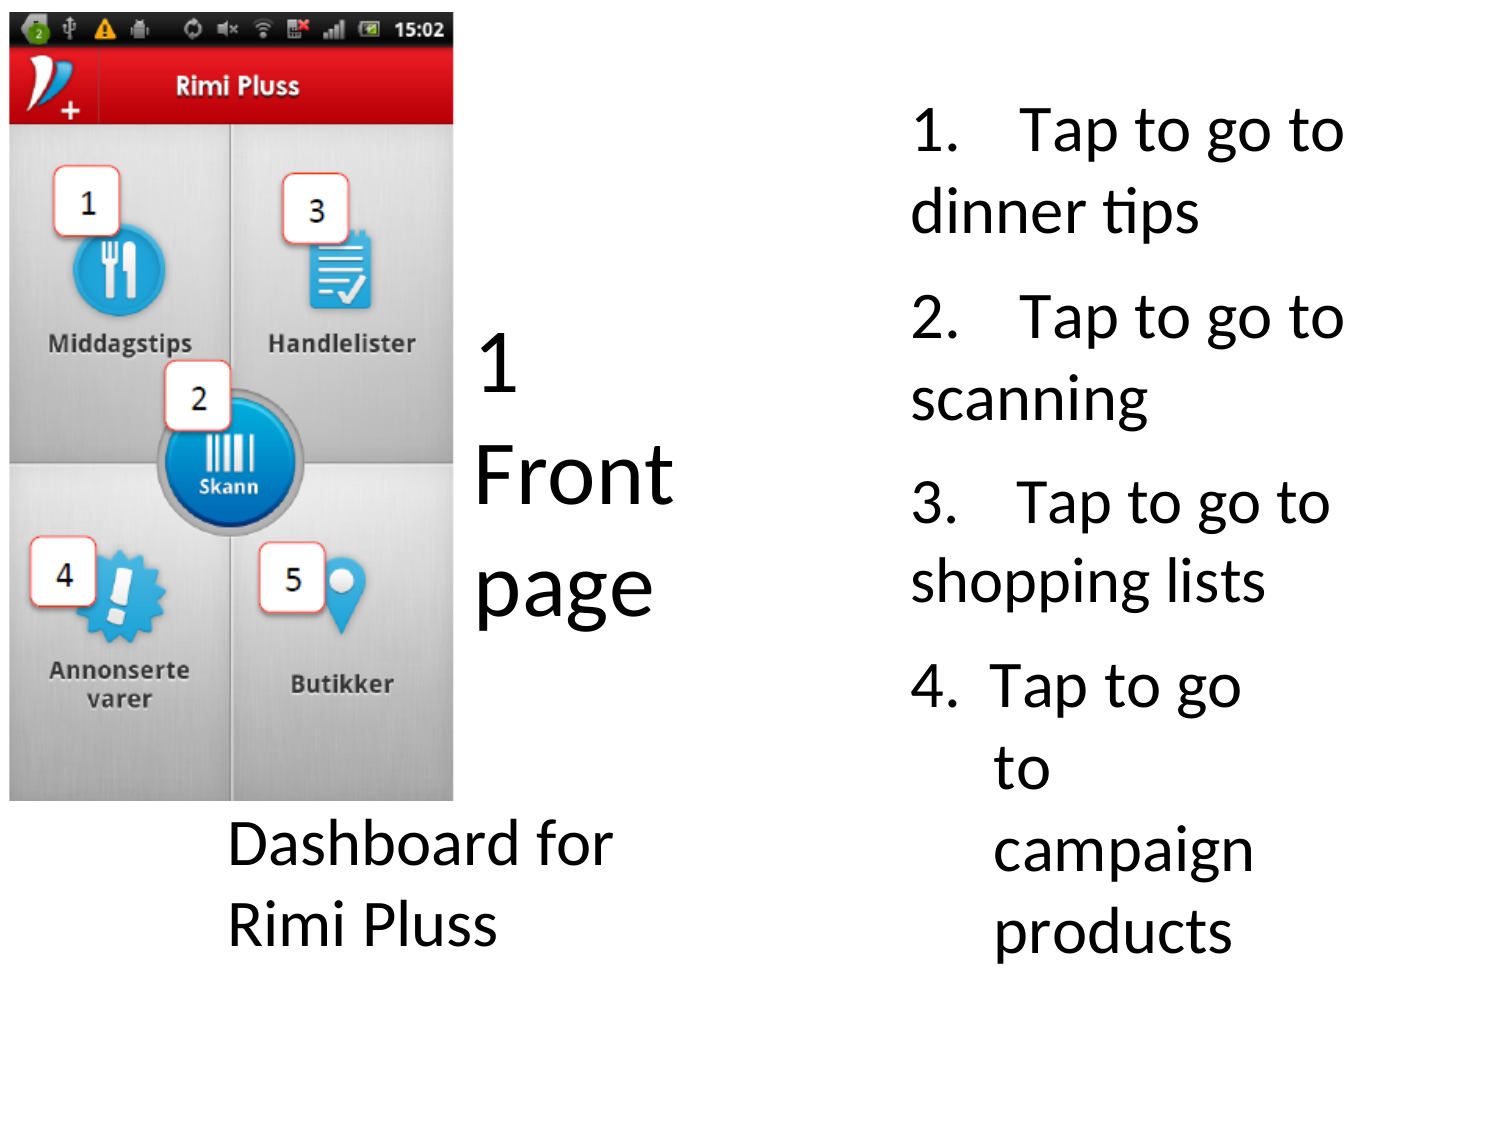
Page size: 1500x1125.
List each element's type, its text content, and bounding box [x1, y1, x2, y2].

picture [9, 12, 455, 801]
text 3. Tap to go to shopping lists [910, 461, 1406, 618]
text 4. Tap to go to campaign products [910, 642, 1314, 970]
text Dashboard for Rimi Pluss [227, 711, 723, 963]
text 1. Tap to go to dinner tips [910, 87, 1406, 250]
text 2. Tap to go to scanning [910, 274, 1406, 437]
text 1 Front page [455, 304, 723, 639]
